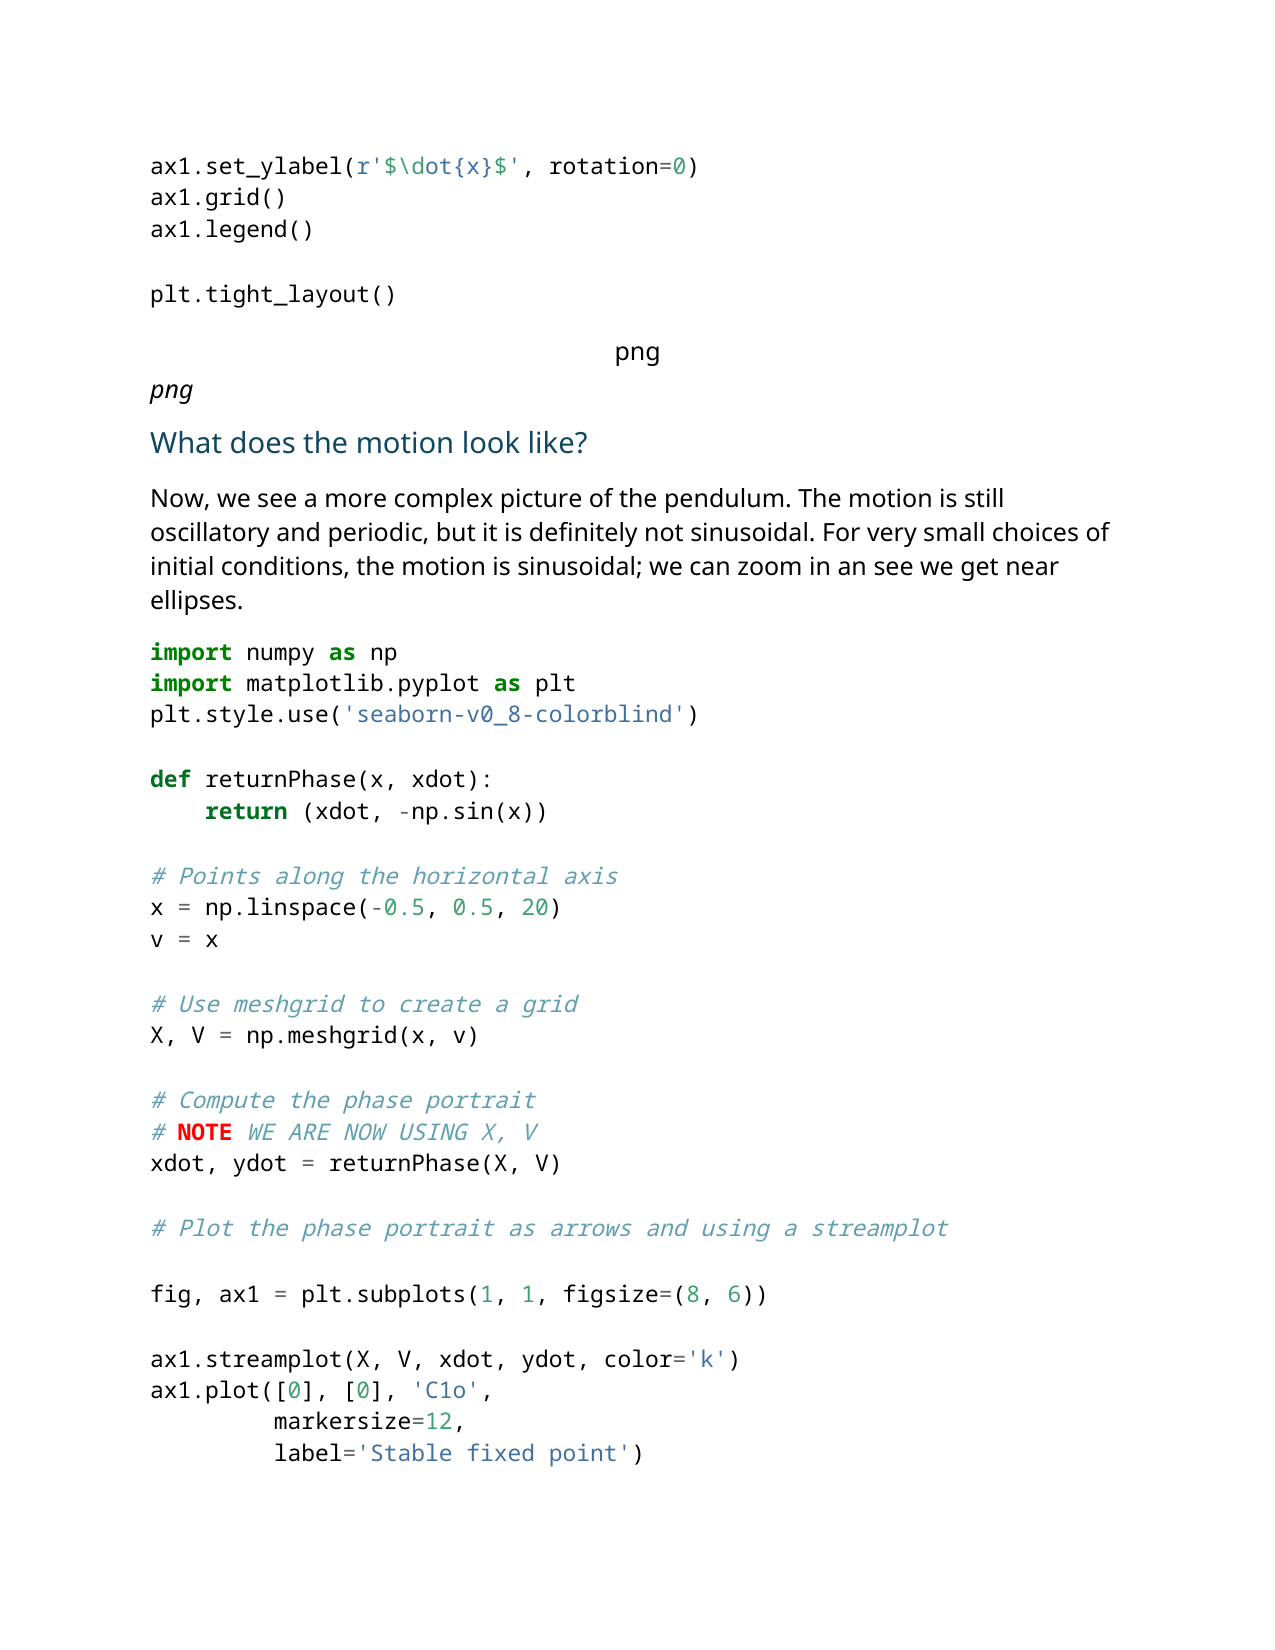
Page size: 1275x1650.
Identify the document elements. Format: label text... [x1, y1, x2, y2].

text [150, 636, 1125, 1468]
subtitle What does the motion look like? [150, 422, 1125, 462]
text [150, 150, 1125, 309]
text Now, we see a more complex picture of the pendulum. The motion is still oscillatory and periodic, but it is definitely not sinusoidal. For very small choices of initial conditions, the motion is sinusoidal; we can zoom in an see we get near ellipses. [150, 481, 1125, 617]
table_header png [225, 330, 1050, 371]
text png [150, 371, 1125, 406]
